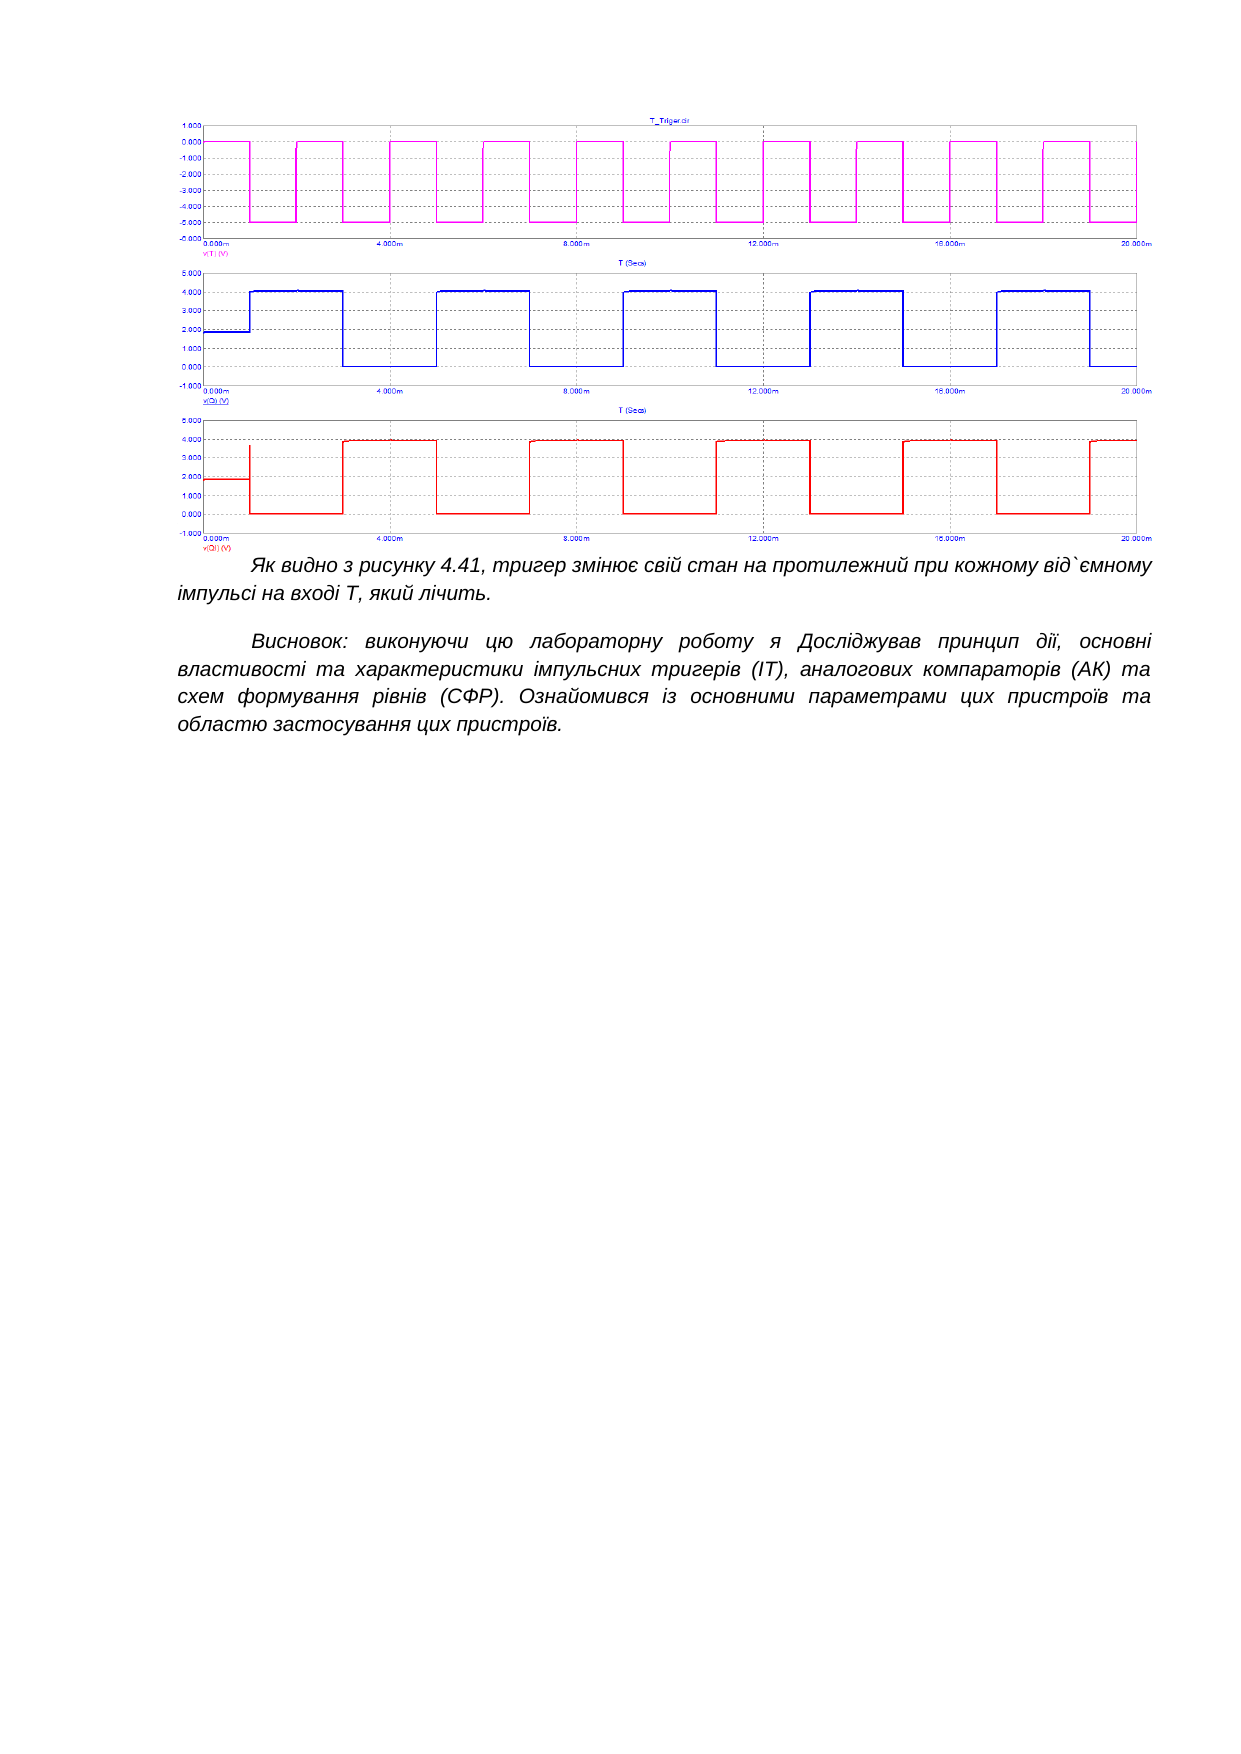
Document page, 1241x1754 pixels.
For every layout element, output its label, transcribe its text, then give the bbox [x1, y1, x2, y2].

picture [177, 118, 1153, 553]
text Висновок: виконуючи цю лабораторну роботу я Досліджував принцип дії, основні властивості та характеристики імпульсних тригерів (ІТ), аналогових компараторів (АК) та схем формування рівнів (СФР). Ознайомився із основними параметрами цих пристроїв та областю застосування цих пристроїв. [177, 629, 1152, 735]
text Як видно з рисунку 4.41, тригер змінює свій стан на протилежний при кожному від`ємному імпульсі на вході Т, який лічить. [177, 553, 1152, 604]
